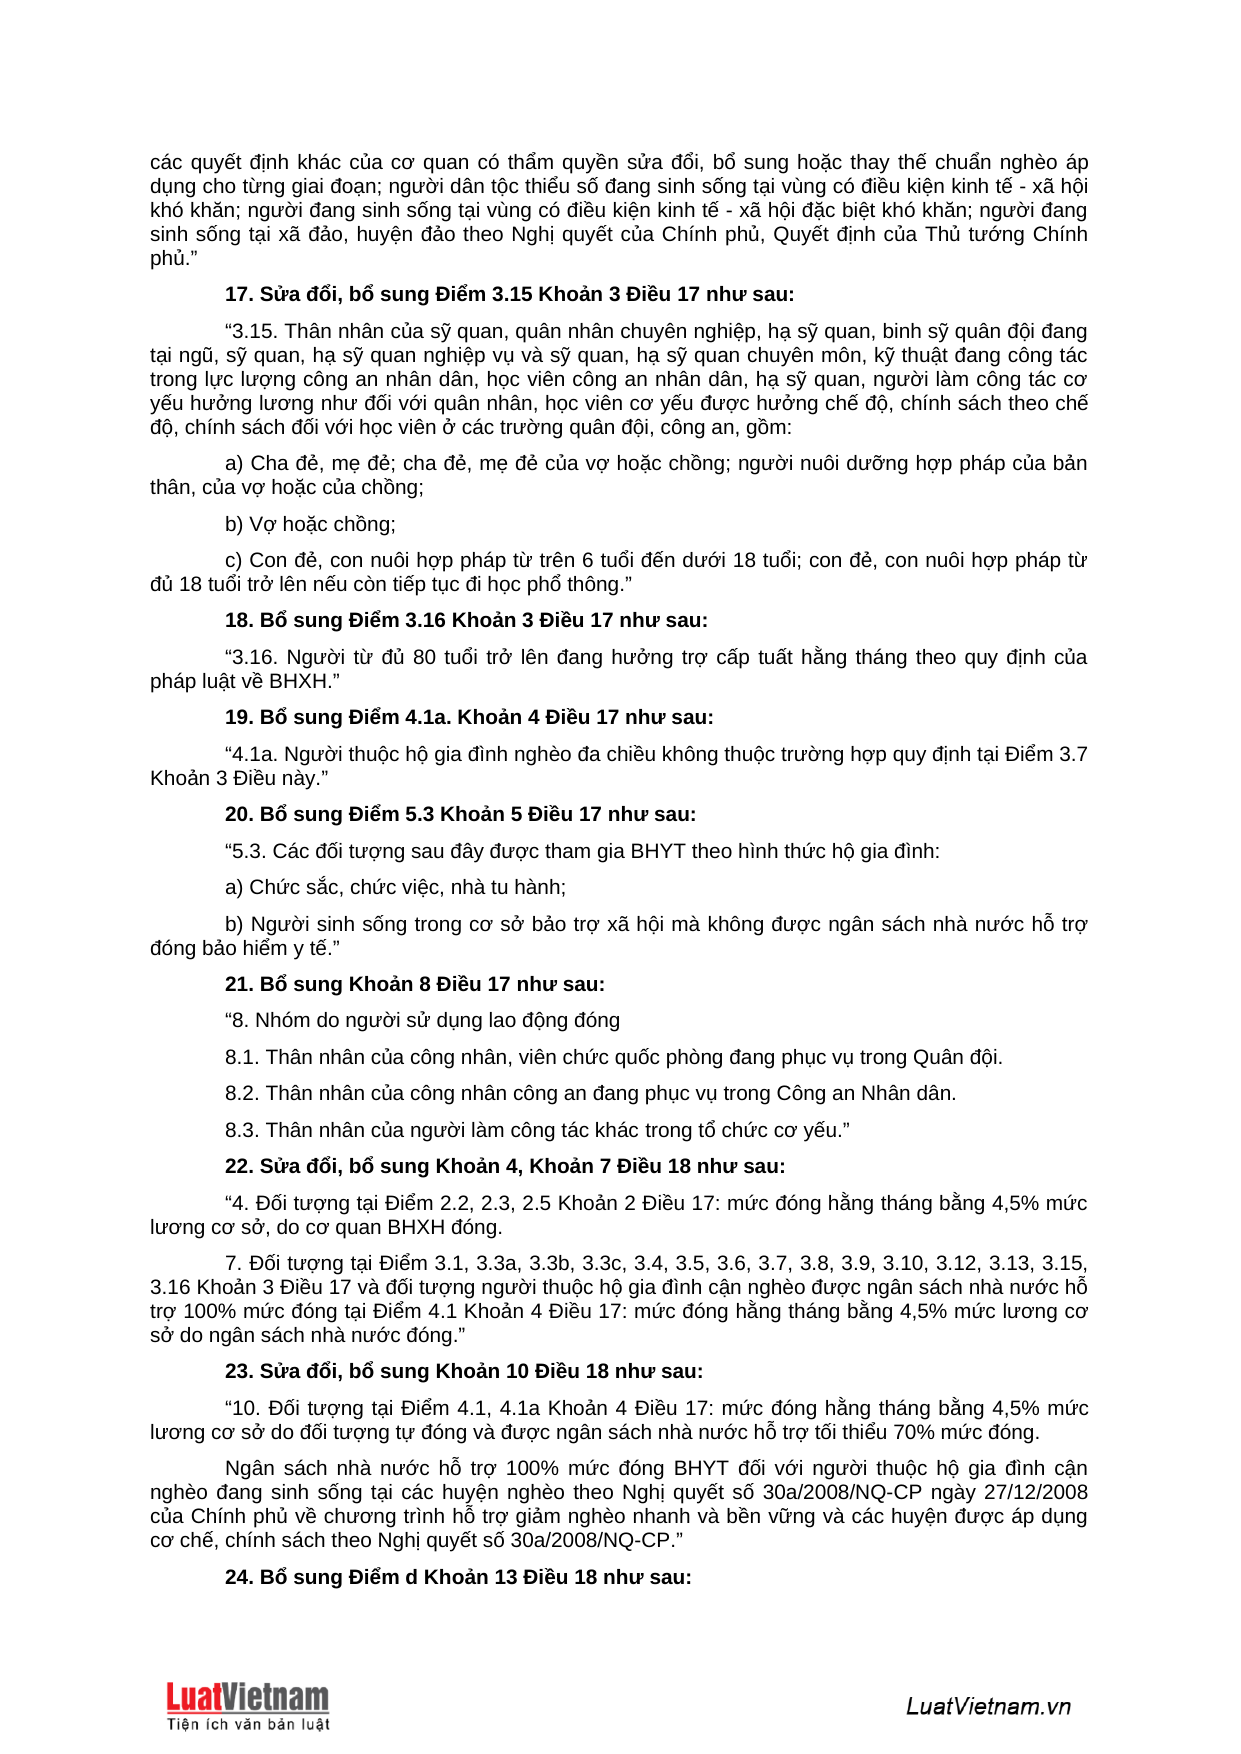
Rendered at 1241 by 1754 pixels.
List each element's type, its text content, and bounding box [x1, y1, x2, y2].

text 20. Bổ sung Điểm 5.3 Khoản 5 Điều 17 như sau: [150, 802, 1090, 826]
text “8. Nhóm do người sử dụng lao động đóng [150, 1008, 1090, 1032]
text b) Vợ hoặc chồng; [150, 511, 1090, 535]
text 24. Bổ sung Điểm d Khoản 13 Điều 18 như sau: [150, 1564, 1090, 1588]
text 21. Bổ sung Khoản 8 Điều 17 như sau: [150, 972, 1090, 996]
text 18. Bổ sung Điểm 3.16 Khoản 3 Điều 17 như sau: [150, 608, 1090, 632]
text c) Con đẻ, con nuôi hợp pháp từ trên 6 tuổi đến dưới 18 tuổi; con đẻ, con nuôi hợp pháp từ đủ 18 tuổi trở lên nếu còn tiếp tục đi học phổ thông.” [150, 548, 1090, 596]
text 19. Bổ sung Điểm 4.1a. Khoản 4 Điều 17 như sau: [150, 705, 1090, 729]
text 8.2. Thân nhân của công nhân công an đang phục vụ trong Công an Nhân dân. [150, 1081, 1090, 1105]
text b) Người sinh sống trong cơ sở bảo trợ xã hội mà không được ngân sách nhà nước hỗ trợ đóng bảo hiểm y tế.” [150, 911, 1090, 959]
text 8.3. Thân nhân của người làm công tác khác trong tổ chức cơ yếu.” [150, 1118, 1090, 1142]
text “3.15. Thân nhân của sỹ quan, quân nhân chuyên nghiệp, hạ sỹ quan, binh sỹ quân đội đang tại ngũ, sỹ quan, hạ sỹ quan nghiệp vụ và sỹ quan, hạ sỹ quan chuyên môn, kỹ thuật đang công tác trong lực lượng công an nhân dân, học viên công an nhân dân, hạ sỹ quan, người làm công tác cơ yếu hưởng lương như đối với quân nhân, học viên cơ yếu được hưởng chế độ, chính sách theo chế độ, chính sách đối với học viên ở các trường quân đội, công an, gồm: [150, 319, 1090, 438]
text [150, 150, 1090, 270]
text 23. Sửa đổi, bổ sung Khoản 10 Điều 18 như sau: [150, 1359, 1090, 1383]
text “4. Đối tượng tại Điểm 2.2, 2.3, 2.5 Khoản 2 Điều 17: mức đóng hằng tháng bằng 4,5% mức lương cơ sở, do cơ quan BHXH đóng. [150, 1191, 1090, 1238]
text “4.1a. Người thuộc hộ gia đình nghèo đa chiều không thuộc trường hợp quy định tại Điểm 3.7 Khoản 3 Điều này.” [150, 742, 1090, 789]
text 22. Sửa đổi, bổ sung Khoản 4, Khoản 7 Điều 18 như sau: [150, 1154, 1090, 1178]
text “3.16. Người từ đủ 80 tuổi trở lên đang hưởng trợ cấp tuất hằng tháng theo quy định của pháp luật về BHXH.” [150, 645, 1090, 693]
text 7. Đối tượng tại Điểm 3.1, 3.3a, 3.3b, 3.3c, 3.4, 3.5, 3.6, 3.7, 3.8, 3.9, 3.10, 3.12, 3.13, 3.15, 3.16 Khoản 3 Điều 17 và đối tượng người thuộc hộ gia đình cận nghèo được ngân sách nhà nước hỗ trợ 100% mức đóng tại Điểm 4.1 Khoản 4 Điều 17: mức đóng hằng tháng bằng 4,5% mức lương cơ sở do ngân sách nhà nước đóng.” [150, 1251, 1090, 1347]
text “10. Đối tượng tại Điểm 4.1, 4.1a Khoản 4 Điều 17: mức đóng hằng tháng bằng 4,5% mức lương cơ sở do đối tượng tự đóng và được ngân sách nhà nước hỗ trợ tối thiểu 70% mức đóng. [150, 1396, 1090, 1444]
text a) Cha đẻ, mẹ đẻ; cha đẻ, mẹ đẻ của vợ hoặc chồng; người nuôi dưỡng hợp pháp của bản thân, của vợ hoặc của chồng; [150, 451, 1090, 499]
text “5.3. Các đối tượng sau đây được tham gia BHYT theo hình thức hộ gia đình: [150, 838, 1090, 862]
text Ngân sách nhà nước hỗ trợ 100% mức đóng BHYT đối với người thuộc hộ gia đình cận nghèo đang sinh sống tại các huyện nghèo theo Nghị quyết số 30a/2008/NQ-CP ngày 27/12/2008 của Chính phủ về chương trình hỗ trợ giảm nghèo nhanh và bền vững và các huyện được áp dụng cơ chế, chính sách theo Nghị quyết số 30a/2008/NQ-CP.” [150, 1456, 1090, 1552]
text 17. Sửa đổi, bổ sung Điểm 3.15 Khoản 3 Điều 17 như sau: [150, 282, 1090, 306]
picture [150, 1659, 1090, 1754]
text a) Chức sắc, chức việc, nhà tu hành; [150, 875, 1090, 899]
text 8.1. Thân nhân của công nhân, viên chức quốc phòng đang phục vụ trong Quân đội. [150, 1045, 1090, 1069]
